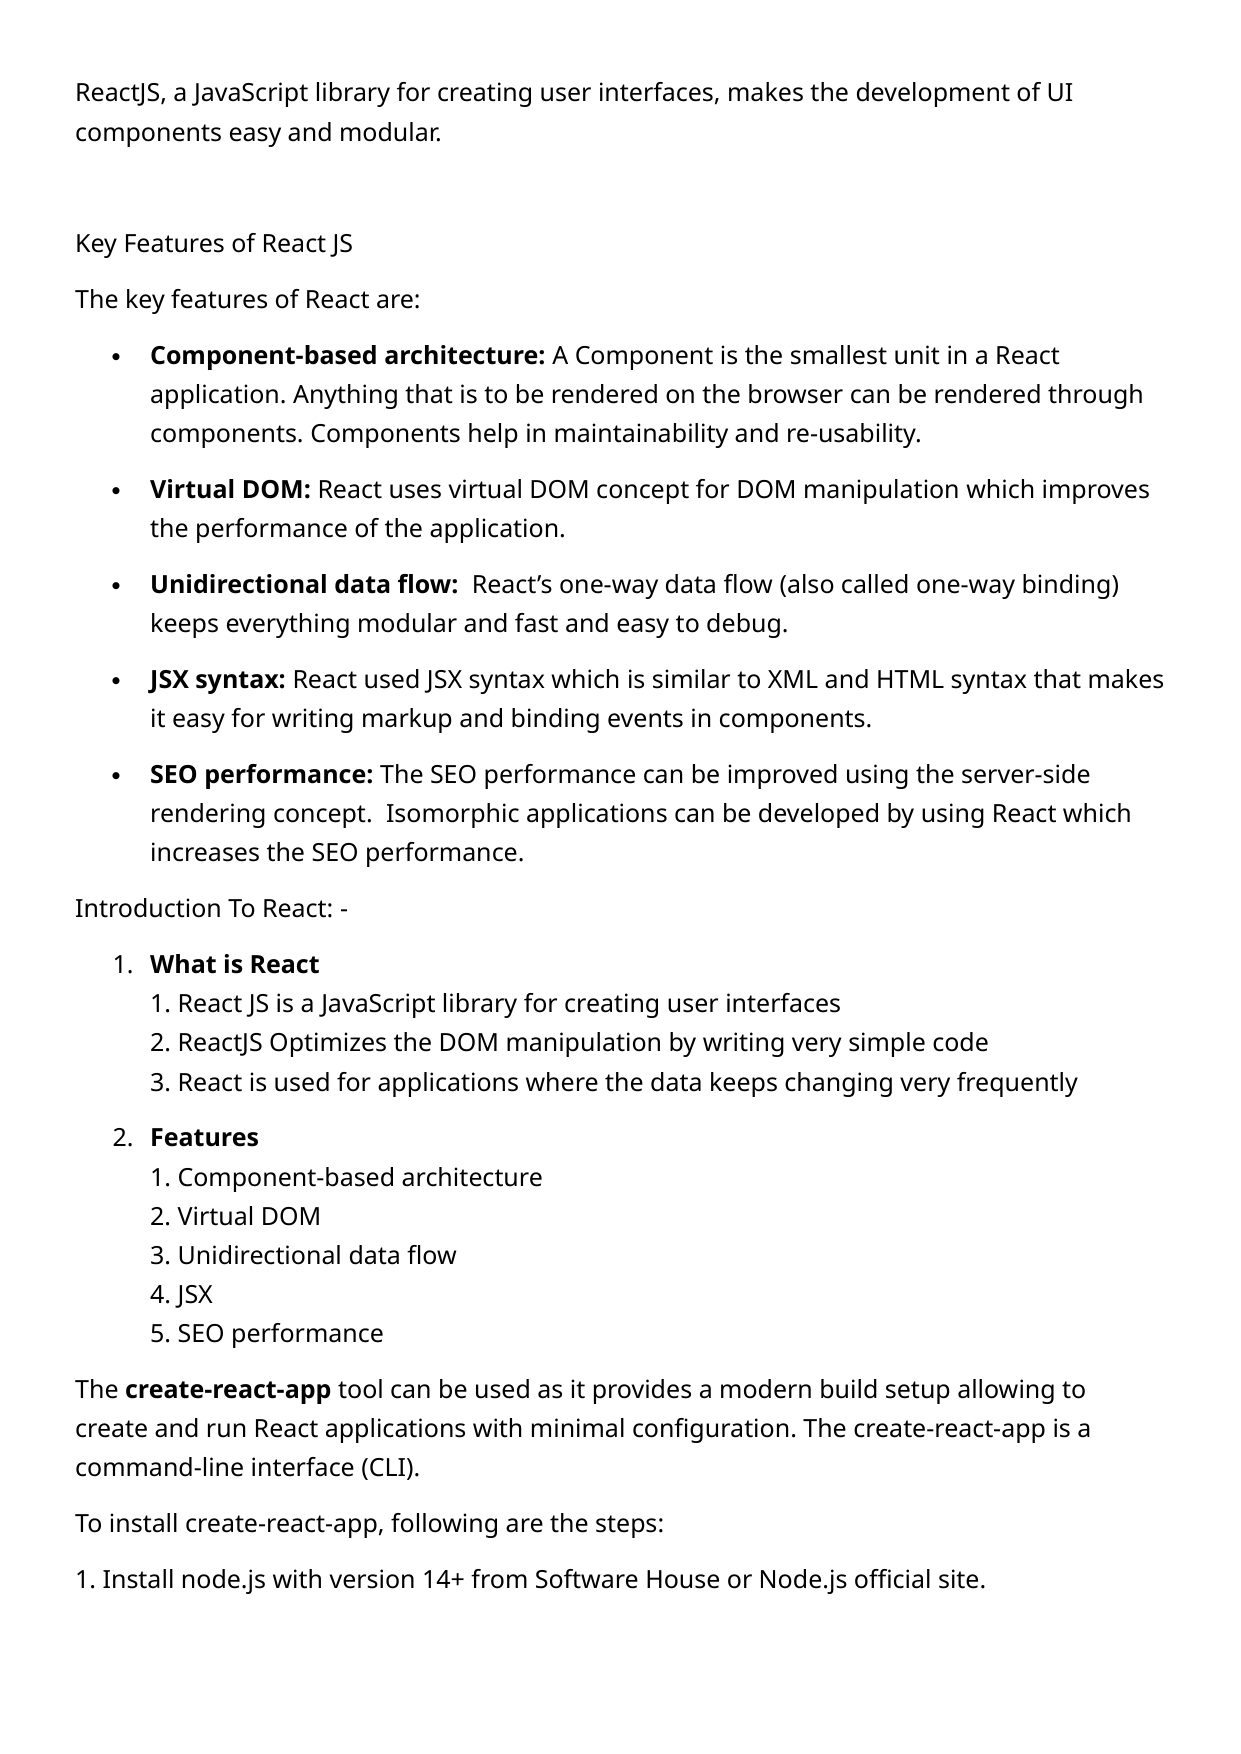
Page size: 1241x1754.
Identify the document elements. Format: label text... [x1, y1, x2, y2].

list JSX syntax: React used JSX syntax which is similar to XML and HTML syntax that makes it easy for writing markup and binding events in components. [112, 662, 1165, 735]
list Virtual DOM: React uses virtual DOM concept for DOM manipulation which improves the performance of the application. [112, 472, 1165, 545]
text The key features of React are: [75, 282, 1165, 316]
list What is React 1. React JS is a JavaScript library for creating user interfaces 2. ReactJS Optimizes the DOM manipulation by writing very simple code 3. React is used for applications where the data keeps changing very frequently [112, 947, 1165, 1098]
text The create-react-app tool can be used as it provides a modern build setup allowing to create and run React applications with minimal configuration. The create-react-app is a command-line interface (CLI). [75, 1372, 1165, 1484]
text Key Features of React JS [75, 226, 1165, 260]
text To install create-react-app, following are the steps: [75, 1506, 1165, 1540]
text ReactJS, a JavaScript library for creating user interfaces, makes the development of UI components easy and modular. [75, 75, 1165, 148]
list Unidirectional data flow: React’s one-way data flow (also called one-way binding) keeps everything modular and fast and easy to debug. [112, 567, 1165, 640]
text 1. Install node.js with version 14+ from Software House or Node.js official site. [75, 1562, 1165, 1596]
text Introduction To React: - [75, 891, 1165, 925]
list Features​​​​​​​ 1. Component-based architecture 2. Virtual DOM 3. Unidirectional data flow 4. JSX 5. SEO performance [112, 1120, 1165, 1350]
list Component-based architecture: A Component is the smallest unit in a React application. Anything that is to be rendered on the browser can be rendered through components. Components help in maintainability and re-usability. [112, 337, 1165, 450]
list SEO performance: The SEO performance can be improved using the server-side rendering concept. Isomorphic applications can be developed by using React which increases the SEO performance. [112, 757, 1165, 869]
